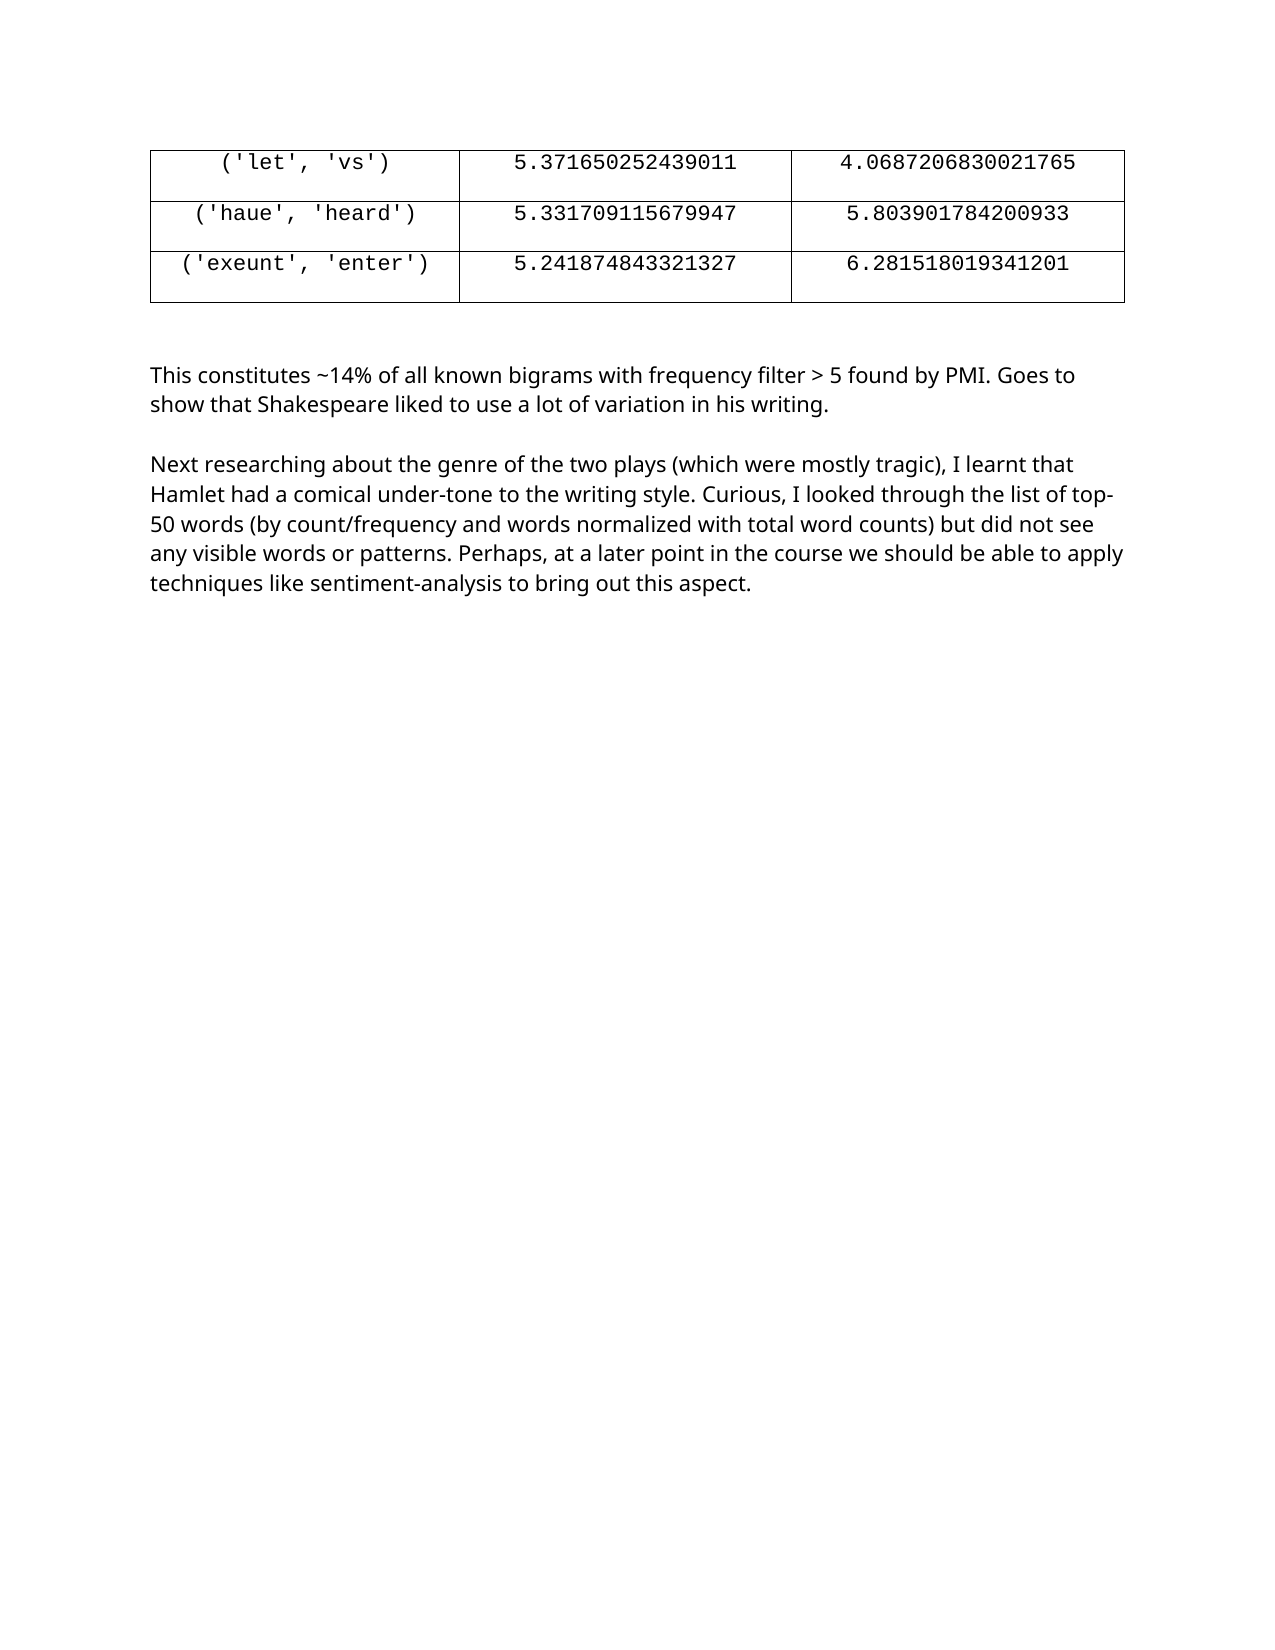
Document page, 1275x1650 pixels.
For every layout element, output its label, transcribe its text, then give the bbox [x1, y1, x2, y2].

table_cell 6.281518019341201 [792, 252, 1124, 302]
text Next researching about the genre of the two plays (which were mostly tragic), I learnt that Hamlet had a comical under-tone to the writing style. Curious, I looked through the list of top-50 words (by count/frequency and words normalized with total word counts) but did not see any visible words or patterns. Perhaps, at a later point in the course we should be able to apply techniques like sentiment-analysis to bring out this aspect. [150, 449, 1125, 598]
table_cell ('let', 'vs') [151, 151, 459, 201]
table_cell 4.0687206830021765 [792, 151, 1124, 201]
text This constitutes ~14% of all known bigrams with frequency filter > 5 found by PMI. Goes to show that Shakespeare liked to use a lot of variation in his writing. [150, 360, 1125, 419]
table_cell 5.331709115679947 [460, 202, 791, 251]
table_cell ('haue', 'heard') [151, 202, 459, 251]
table_cell 5.803901784200933 [792, 202, 1124, 251]
table_cell 5.241874843321327 [460, 252, 791, 302]
table_cell ('exeunt', 'enter') [151, 252, 459, 302]
table_cell 5.371650252439011 [460, 151, 791, 201]
